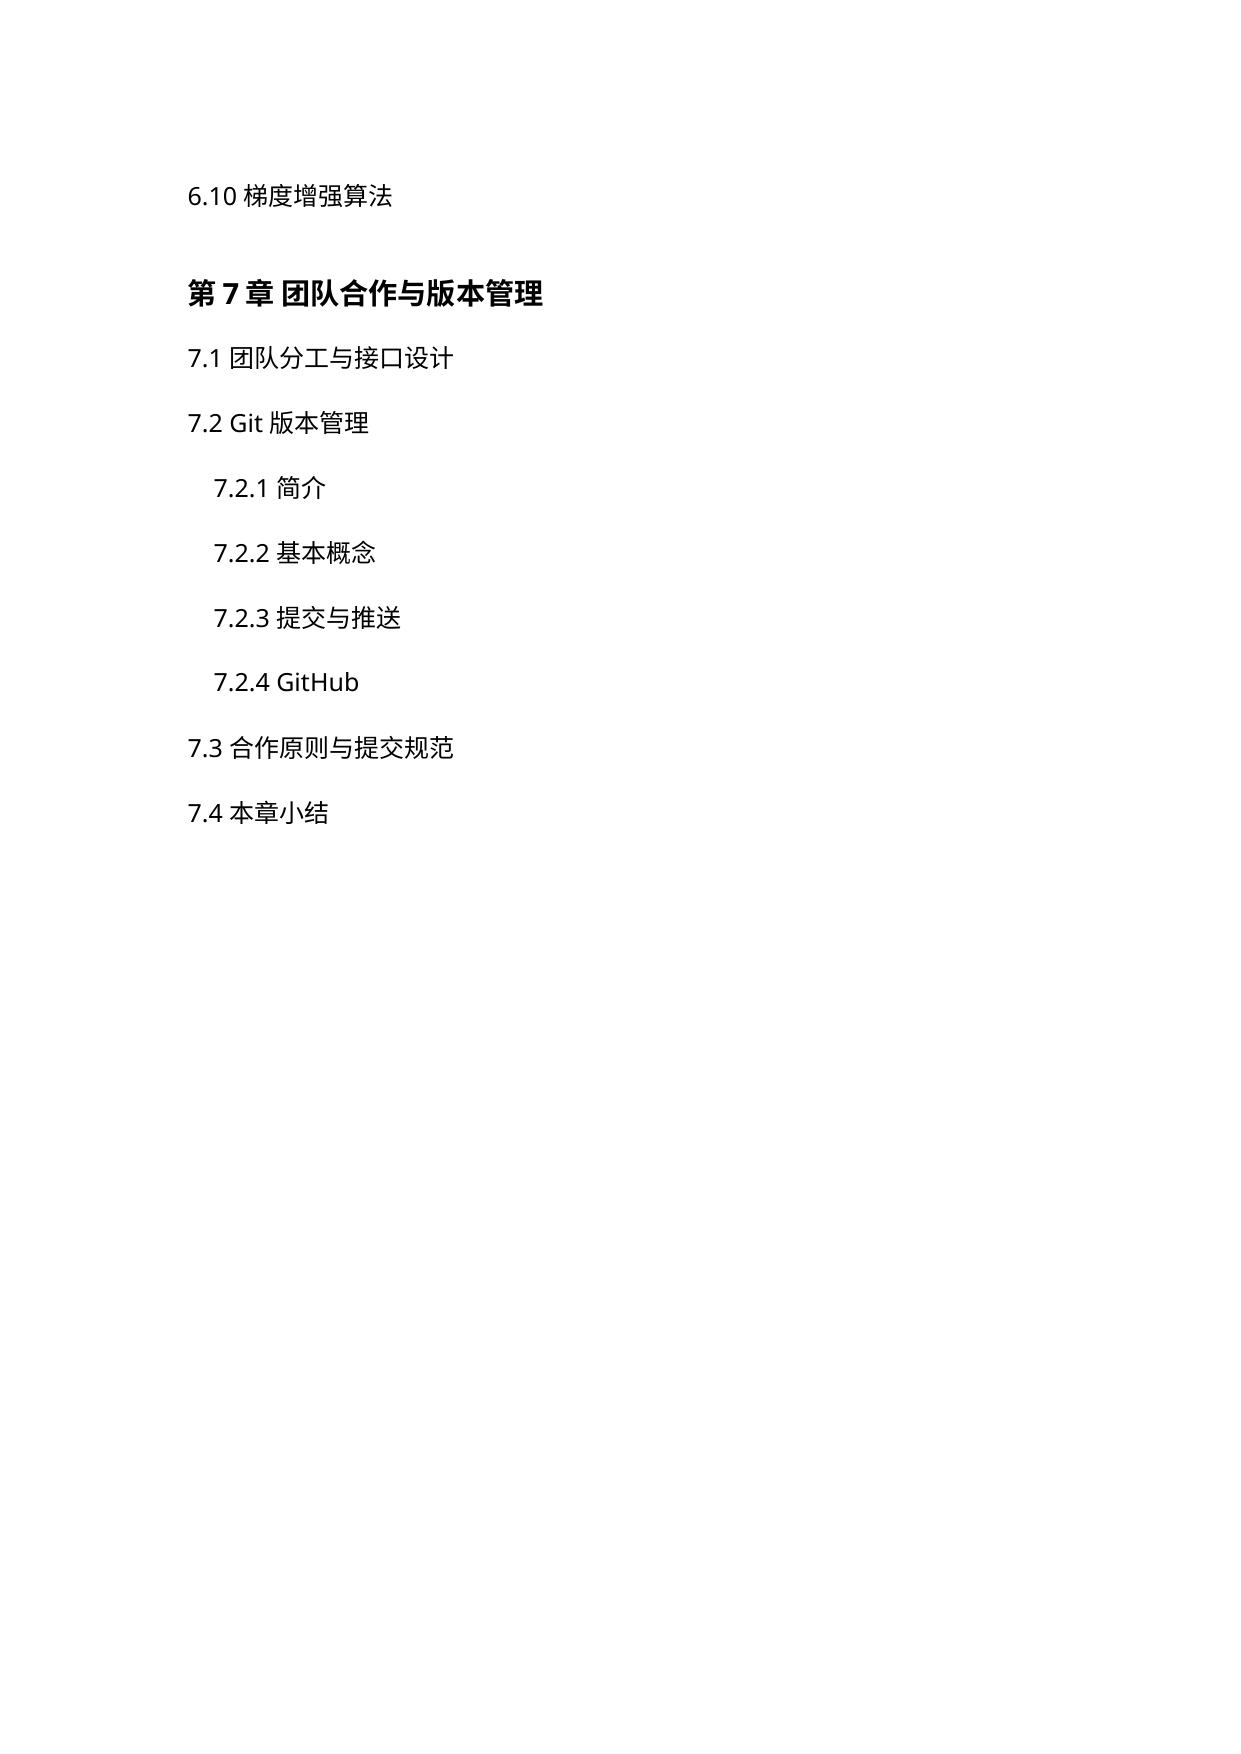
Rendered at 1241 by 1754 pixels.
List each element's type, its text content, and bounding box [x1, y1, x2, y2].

text 7.2.4 GitHub [187, 649, 1053, 714]
text 第7章 团队合作与版本管理 [187, 259, 1053, 324]
text 7.1 团队分工与接口设计 [187, 324, 1053, 389]
text 7.4 本章小结 [187, 779, 1053, 844]
text 7.2.1 简介 [187, 454, 1053, 519]
text 7.2 Git 版本管理 [187, 389, 1053, 454]
text 6.10 梯度增强算法 [187, 162, 1053, 227]
text 7.2.3 提交与推送 [187, 584, 1053, 649]
text 7.3 合作原则与提交规范 [187, 714, 1053, 779]
text 7.2.2 基本概念 [187, 519, 1053, 584]
